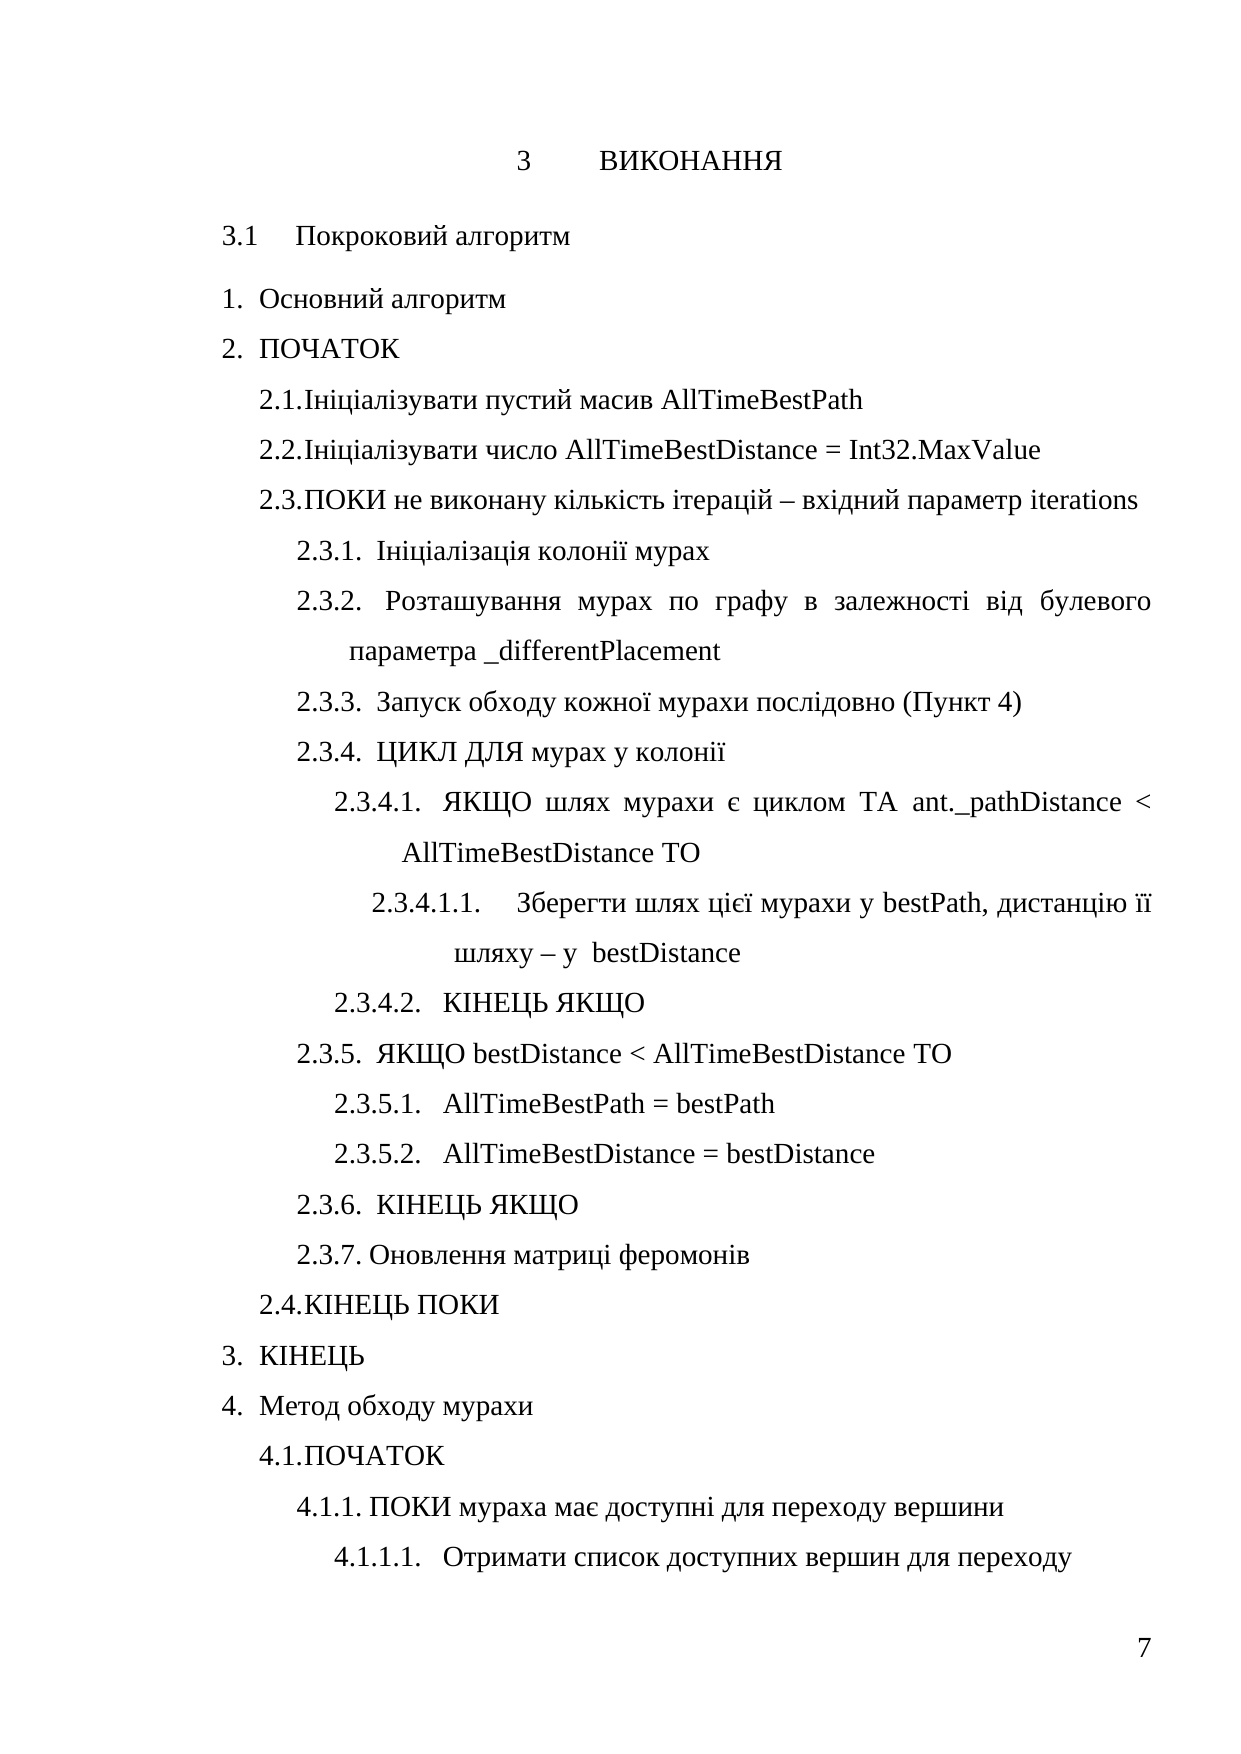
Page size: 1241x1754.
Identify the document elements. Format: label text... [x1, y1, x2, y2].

list AllTimeBestDistance = bestDistance [334, 1137, 1152, 1170]
list Оновлення матриці феромонів [296, 1237, 1152, 1271]
list Запуск обходу кожної мурахи послідовно (Пункт 4) [296, 684, 1152, 717]
list ПОКИ мураха має доступні для переходу вершини [296, 1489, 1152, 1522]
list ПОЧАТОК [221, 332, 1152, 365]
list КІНЕЦЬ ПОКИ [259, 1287, 1152, 1321]
subtitle Покроковий алгоритм [148, 218, 1152, 252]
list AllTimeBestPath = bestPath [334, 1086, 1152, 1120]
list КІНЕЦЬ [221, 1338, 1152, 1371]
list Основний алгоритм [221, 281, 1152, 315]
list ЦИКЛ ДЛЯ мурах у колонії [296, 734, 1152, 768]
list Метод обходу мурахи [221, 1388, 1152, 1422]
list КІНЕЦЬ ЯКЩО [334, 986, 1152, 1019]
subtitle Виконання [148, 143, 1152, 177]
list Ініціалізація колонії мурах [296, 533, 1152, 566]
list ЯКЩО шлях мурахи є циклом ТА ant._pathDistance < AllTimeBestDistance ТО [334, 784, 1152, 868]
list КІНЕЦЬ ЯКЩО [296, 1187, 1152, 1220]
list ПОКИ не виконану кількість ітерацій – вхідний параметр iterations [259, 482, 1152, 516]
list Розташування мурах по графу в залежності від булевого параметра _differentPlacement [296, 583, 1152, 667]
list ЯКЩО bestDistance < AllTimeBestDistance ТО [296, 1036, 1152, 1069]
list Отримати список доступних вершин для переходу [334, 1539, 1152, 1573]
list Ініціалізувати число AllTimeBestDistance = Int32.MaxValue [259, 432, 1152, 466]
list Зберегти шлях цієї мурахи у bestPath, дистанцію її шляху – у bestDistance [371, 885, 1152, 969]
list ПОЧАТОК [259, 1438, 1152, 1472]
list Ініціалізувати пустий масив AllTimeBestPath [259, 382, 1152, 415]
